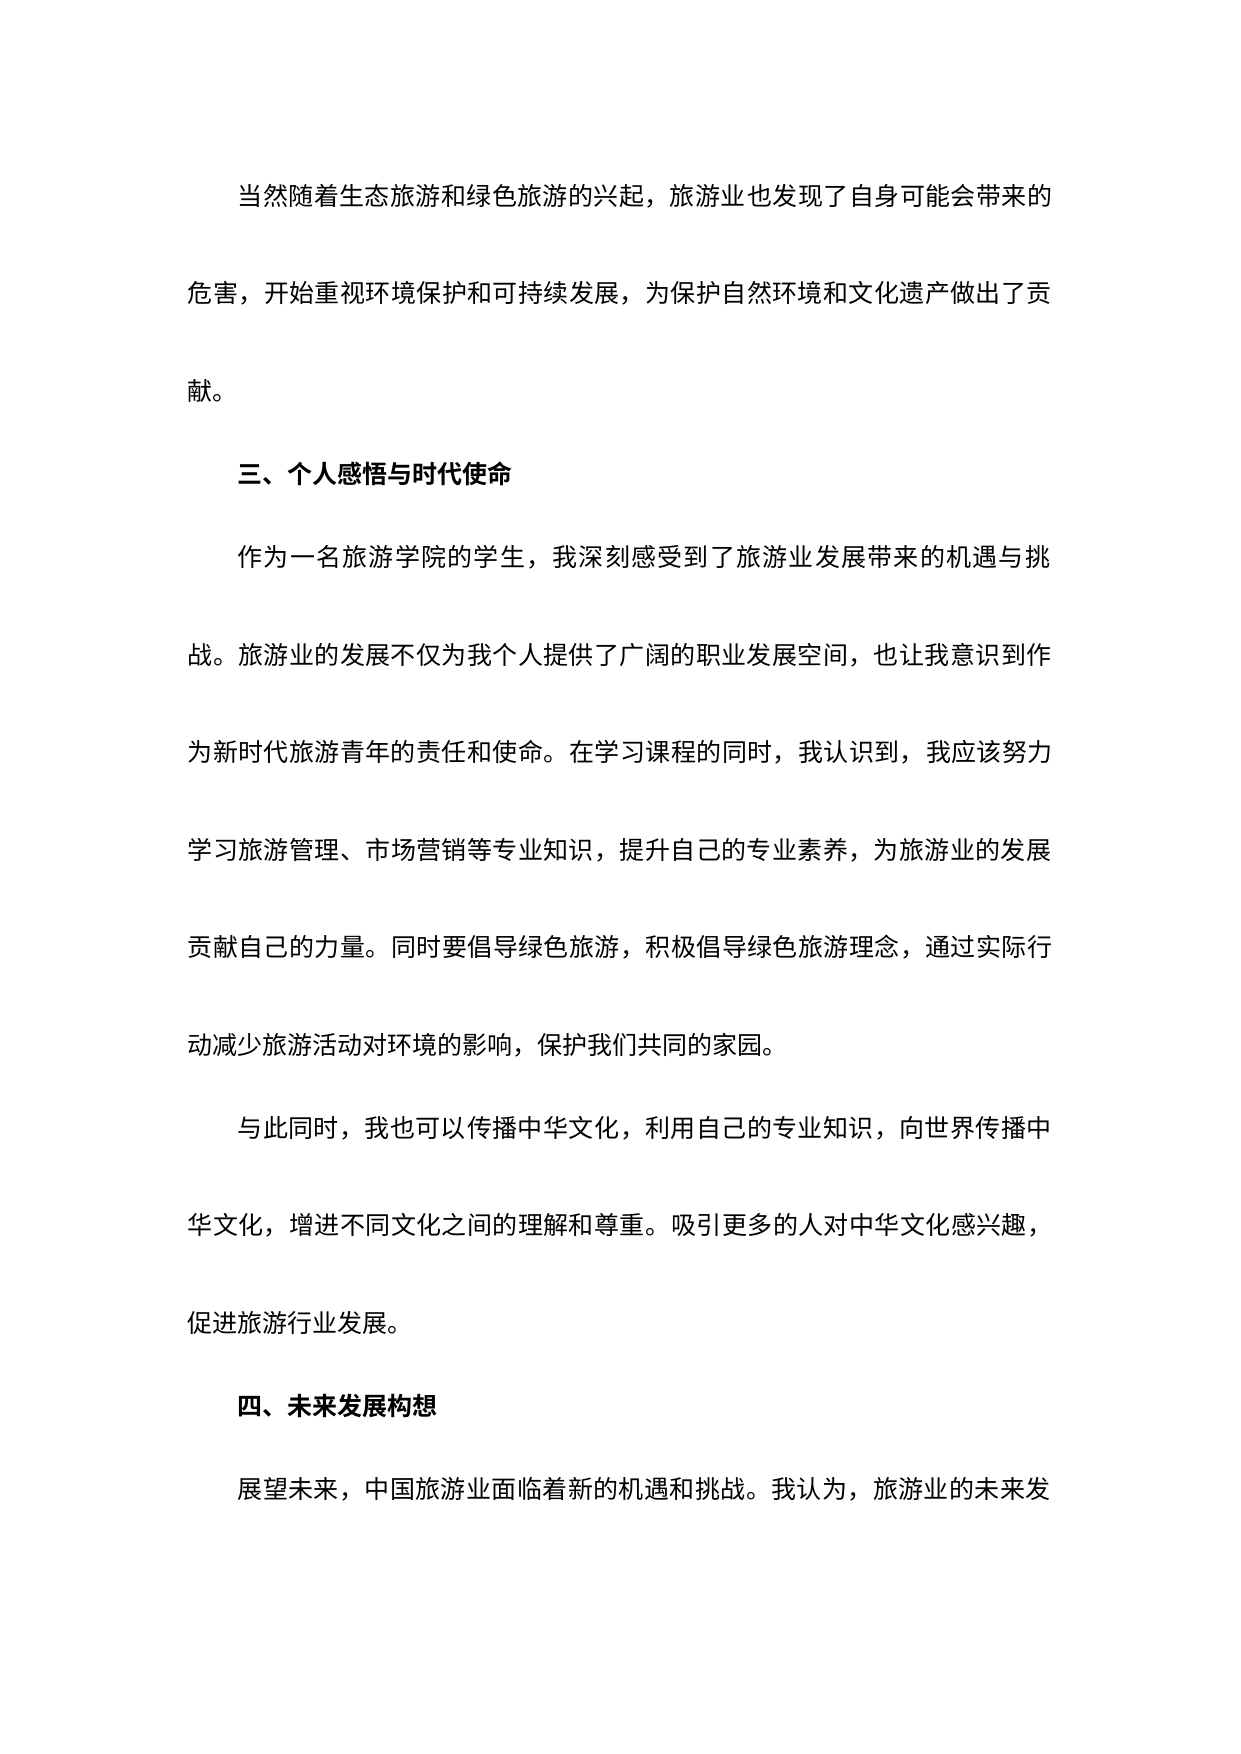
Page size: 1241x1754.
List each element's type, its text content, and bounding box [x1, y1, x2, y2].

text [187, 1455, 1053, 1520]
text 三、个人感悟与时代使命 [187, 440, 1053, 505]
text 四、未来发展构想 [187, 1372, 1053, 1437]
text 作为一名旅游学院的学生，我深刻感受到了旅游业发展带来的机遇与挑战。旅游业的发展不仅为我个人提供了广阔的职业发展空间，也让我意识到作为新时代旅游青年的责任和使命。在学习课程的同时，我认识到，我应该努力学习旅游管理、市场营销等专业知识，提升自己的专业素养，为旅游业的发展贡献自己的力量。同时要倡导绿色旅游，积极倡导绿色旅游理念，通过实际行动减少旅游活动对环境的影响，保护我们共同的家园。 [187, 523, 1053, 1076]
text 与此同时，我也可以传播中华文化，利用自己的专业知识，向世界传播中华文化，增进不同文化之间的理解和尊重。吸引更多的人对中华文化感兴趣，促进旅游行业发展。 [187, 1094, 1053, 1354]
text 当然随着生态旅游和绿色旅游的兴起，旅游业也发现了自身可能会带来的危害，开始重视环境保护和可持续发展，为保护自然环境和文化遗产做出了贡献。 [187, 162, 1053, 422]
